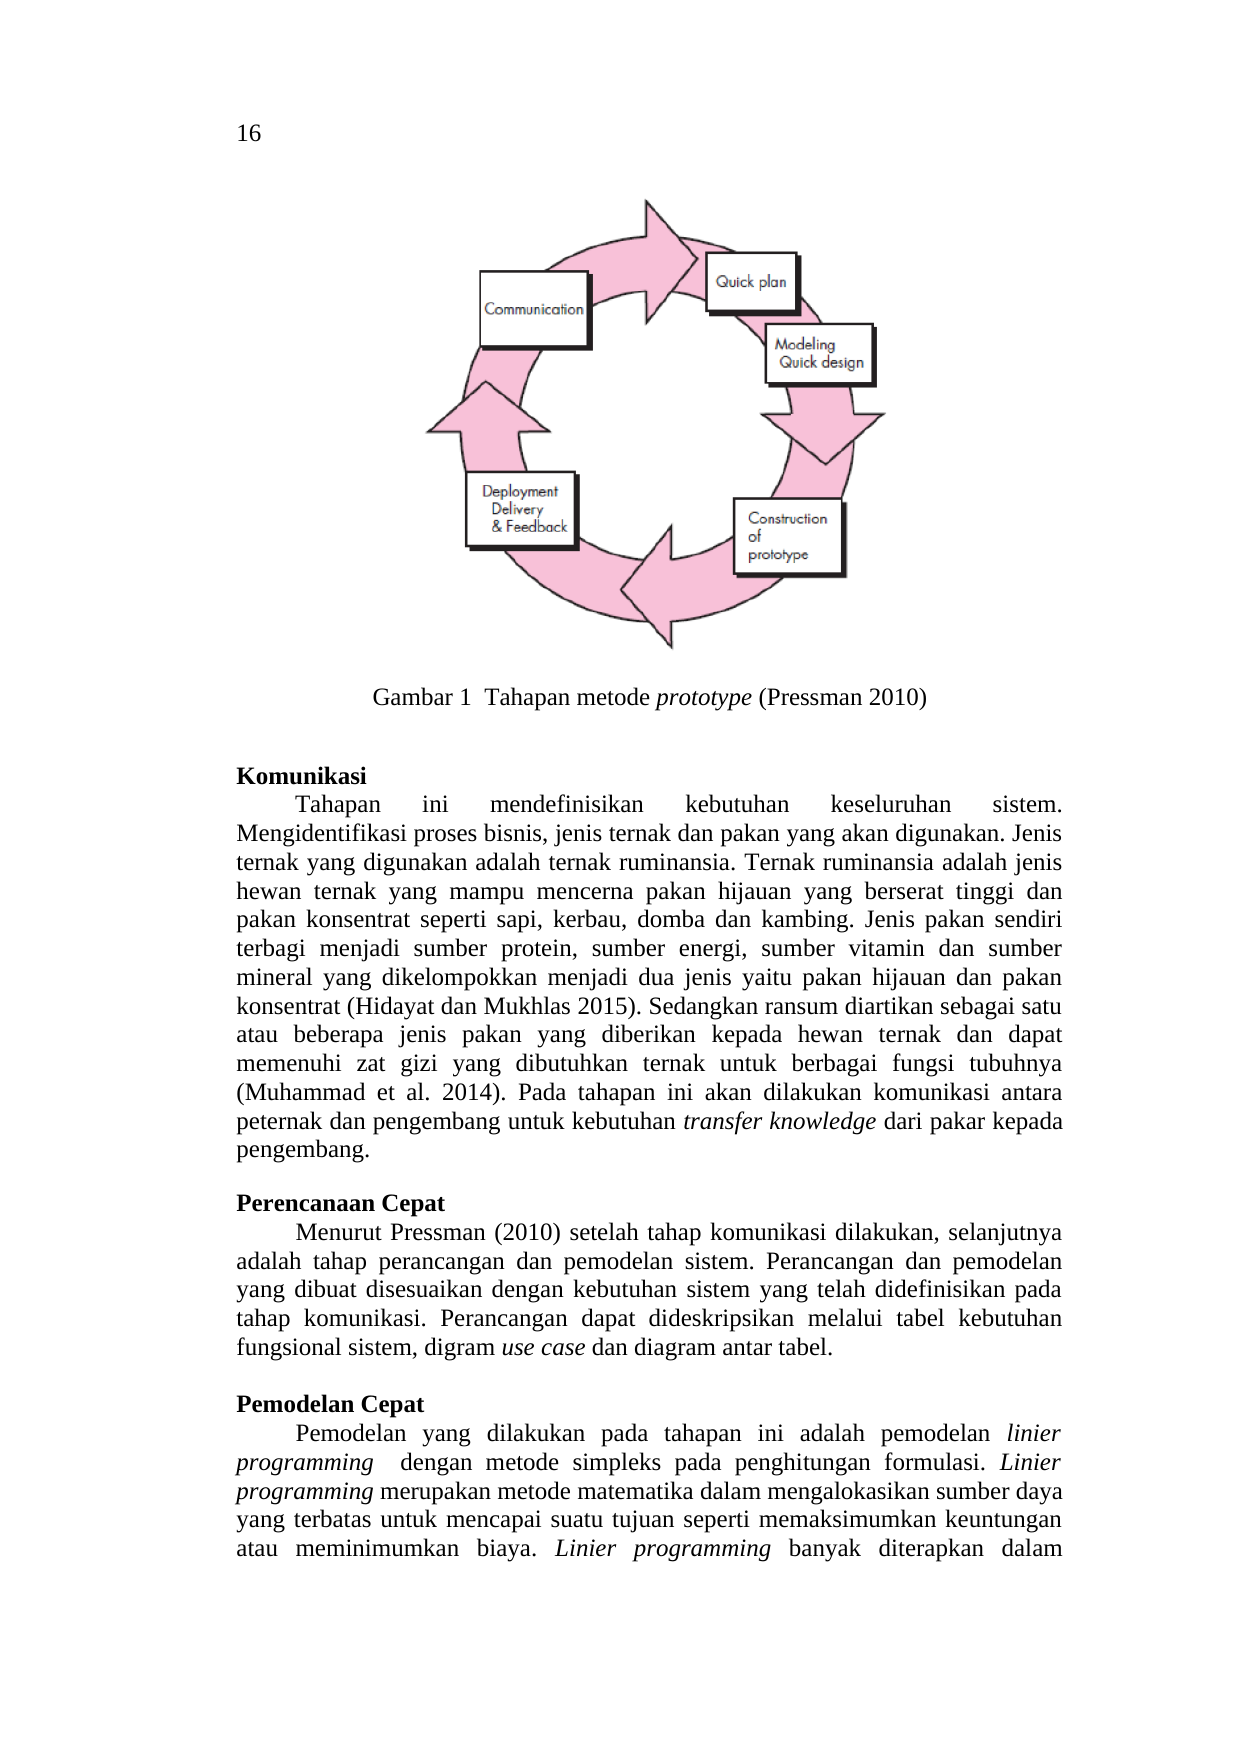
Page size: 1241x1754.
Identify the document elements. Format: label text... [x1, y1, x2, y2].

text Menurut Pressman (2010) setelah tahap komunikasi dilakukan, selanjutnya adalah tahap perancangan dan pemodelan sistem. Perancangan dan pemodelan yang dibuat disesuaikan dengan kebutuhan sistem yang telah didefinisikan pada tahap komunikasi. Perancangan dapat dideskripsikan melalui tabel kebutuhan fungsional sistem, digram use case dan diagram antar tabel. [236, 1217, 1063, 1361]
picture [376, 177, 923, 657]
text Gambar 1 Tahapan metode prototype (Pressman 2010) [236, 682, 1063, 711]
subtitle Komunikasi [236, 761, 1063, 789]
subtitle Perencanaan Cepat [236, 1188, 1063, 1217]
text Tahapan ini mendefinisikan kebutuhan keseluruhan sistem. Mengidentifikasi proses bisnis, jenis ternak dan pakan yang akan digunakan. Jenis ternak yang digunakan adalah ternak ruminansia. Ternak ruminansia adalah jenis hewan ternak yang mampu mencerna pakan hijauan yang berserat tinggi dan pakan konsentrat seperti sapi, kerbau, domba dan kambing. Jenis pakan sendiri terbagi menjadi sumber protein, sumber energi, sumber vitamin dan sumber mineral yang dikelompokkan menjadi dua jenis yaitu pakan hijauan dan pakan konsentrat (Hidayat dan Mukhlas 2015). Sedangkan ransum diartikan sebagai satu atau beberapa jenis pakan yang diberikan kepada hewan ternak dan dapat memenuhi zat gizi yang dibutuhkan ternak untuk berbagai fungsi tubuhnya (Muhammad et al. 2014). Pada tahapan ini akan dilakukan komunikasi antara peternak dan pengembang untuk kebutuhan transfer knowledge dari pakar kepada pengembang. [236, 789, 1063, 1163]
text Pemodelan Cepat [236, 1389, 1063, 1418]
